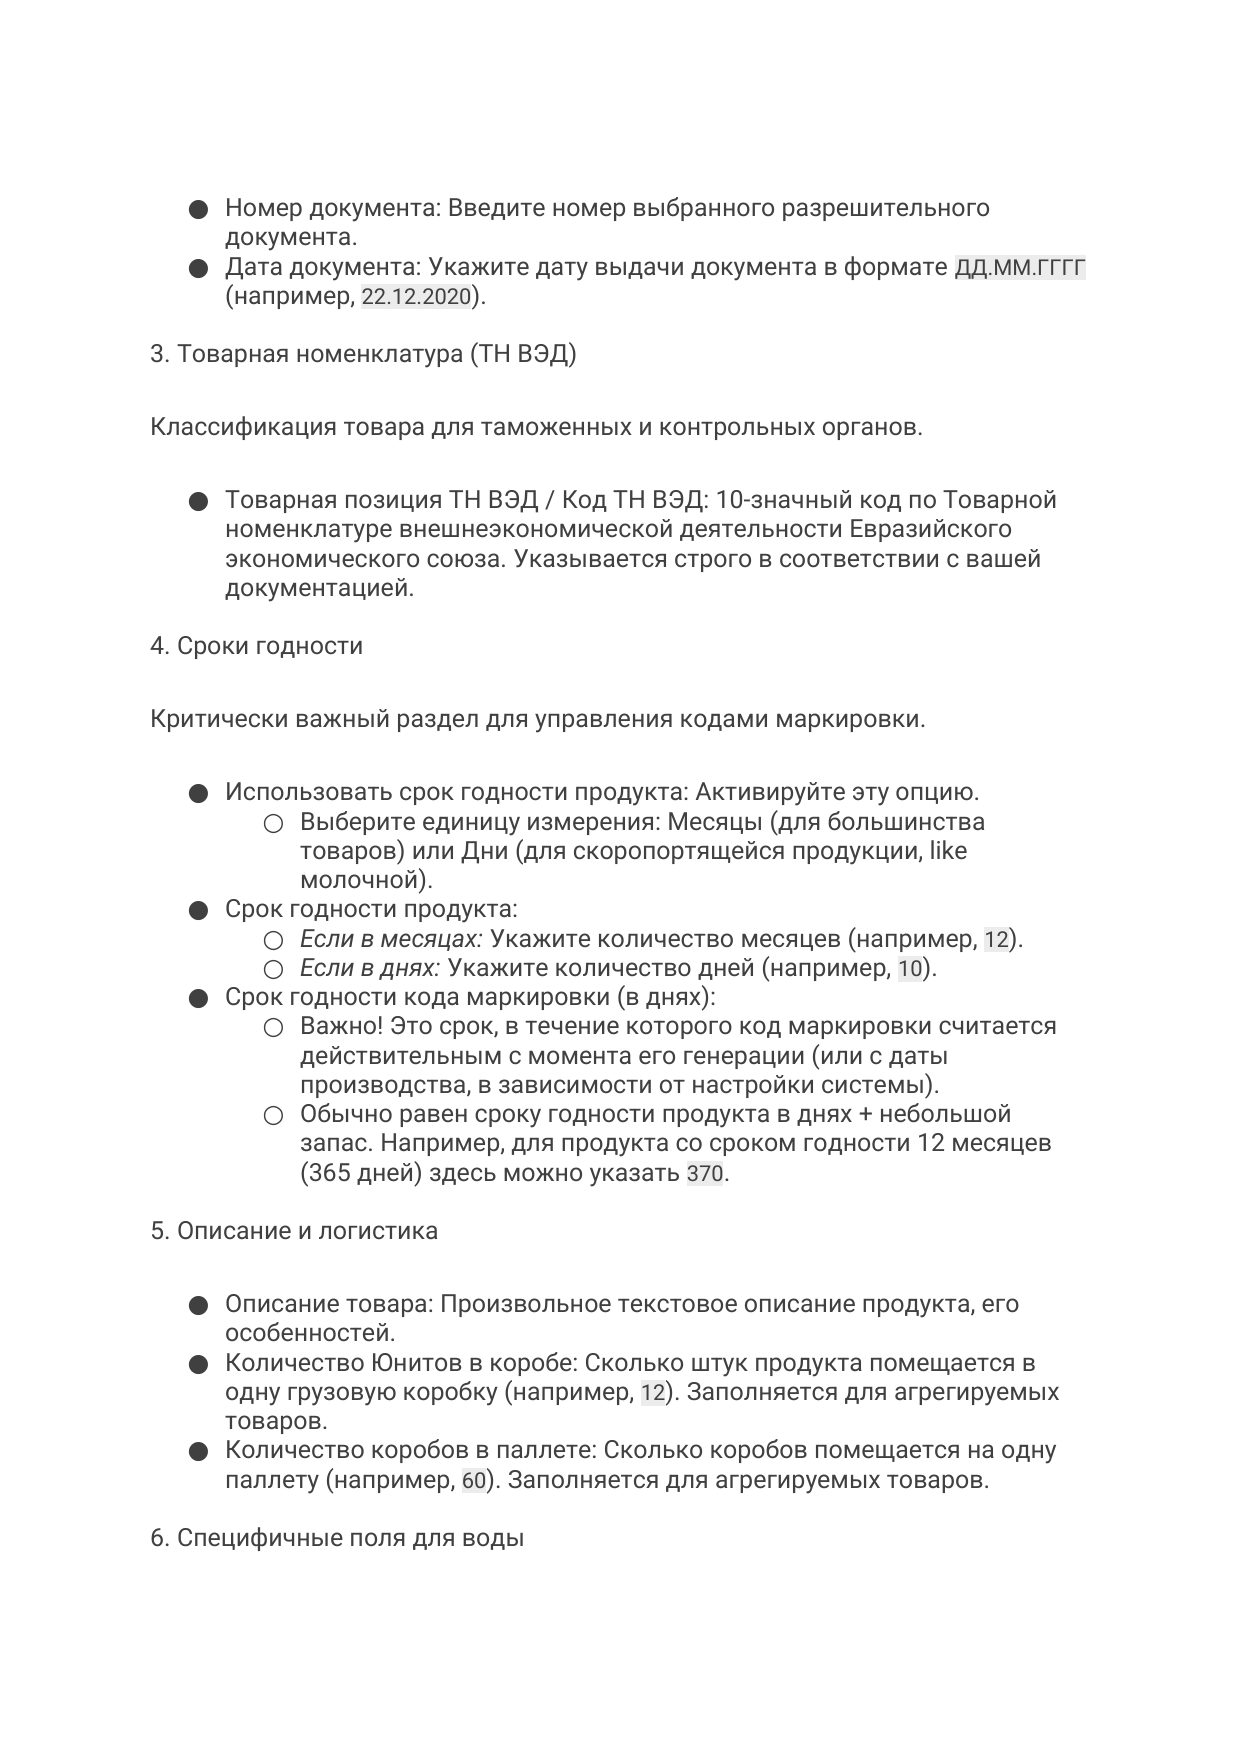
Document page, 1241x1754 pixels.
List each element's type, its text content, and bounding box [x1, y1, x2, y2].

text Критически важный раздел для управления кодами маркировки. [150, 704, 1090, 734]
list Количество коробов в паллете: Сколько коробов помещается на одну паллету (например, 60). Заполняется для агрегируемых товаров. [187, 1436, 1090, 1494]
list Срок годности кода маркировки (в днях): [187, 982, 1090, 1012]
list Товарная позиция ТН ВЭД / Код ТН ВЭД: 10-значный код по Товарной номенклатуре внешнеэкономической деятельности Евразийского экономического союза. Указывается строго в соответствии с вашей документацией. [187, 485, 1090, 602]
text Классификация товара для таможенных и контрольных органов. [150, 412, 1090, 442]
list Описание товара: Произвольное текстовое описание продукта, его особенностей. [187, 1289, 1090, 1348]
list Если в днях: Укажите количество дней (например, 10). [262, 953, 1090, 982]
subtitle 5. Описание и логистика [150, 1216, 1090, 1246]
list Важно! Это срок, в течение которого код маркировки считается действительным с момента его генерации (или с даты производства, в зависимости от настройки системы). [262, 1012, 1090, 1099]
list Выберите единицу измерения: Месяцы (для большинства товаров) или Дни (для скоропортящейся продукции, like молочной). [262, 807, 1090, 894]
list Использовать срок годности продукта: Активируйте эту опцию. [187, 777, 1090, 807]
list Количество Юнитов в коробе: Сколько штук продукта помещается в одну грузовую коробку (например, 12). Заполняется для агрегируемых товаров. [187, 1348, 1090, 1436]
subtitle 6. Специфичные поля для воды [150, 1523, 1090, 1553]
list Срок годности продукта: [187, 894, 1090, 924]
list Обычно равен сроку годности продукта в днях + небольшой запас. Например, для продукта со сроком годности 12 месяцев (365 дней) здесь можно указать 370. [262, 1099, 1090, 1187]
subtitle 4. Сроки годности [150, 632, 1090, 661]
list Дата документа: Укажите дату выдачи документа в формате ДД.ММ.ГГГГ (например, 22.12.2020). [187, 252, 1090, 310]
list Номер документа: Введите номер выбранного разрешительного документа. [187, 193, 1090, 252]
subtitle 3. Товарная номенклатура (ТН ВЭД) [150, 339, 1090, 369]
list Если в месяцах: Укажите количество месяцев (например, 12). [262, 924, 1090, 953]
